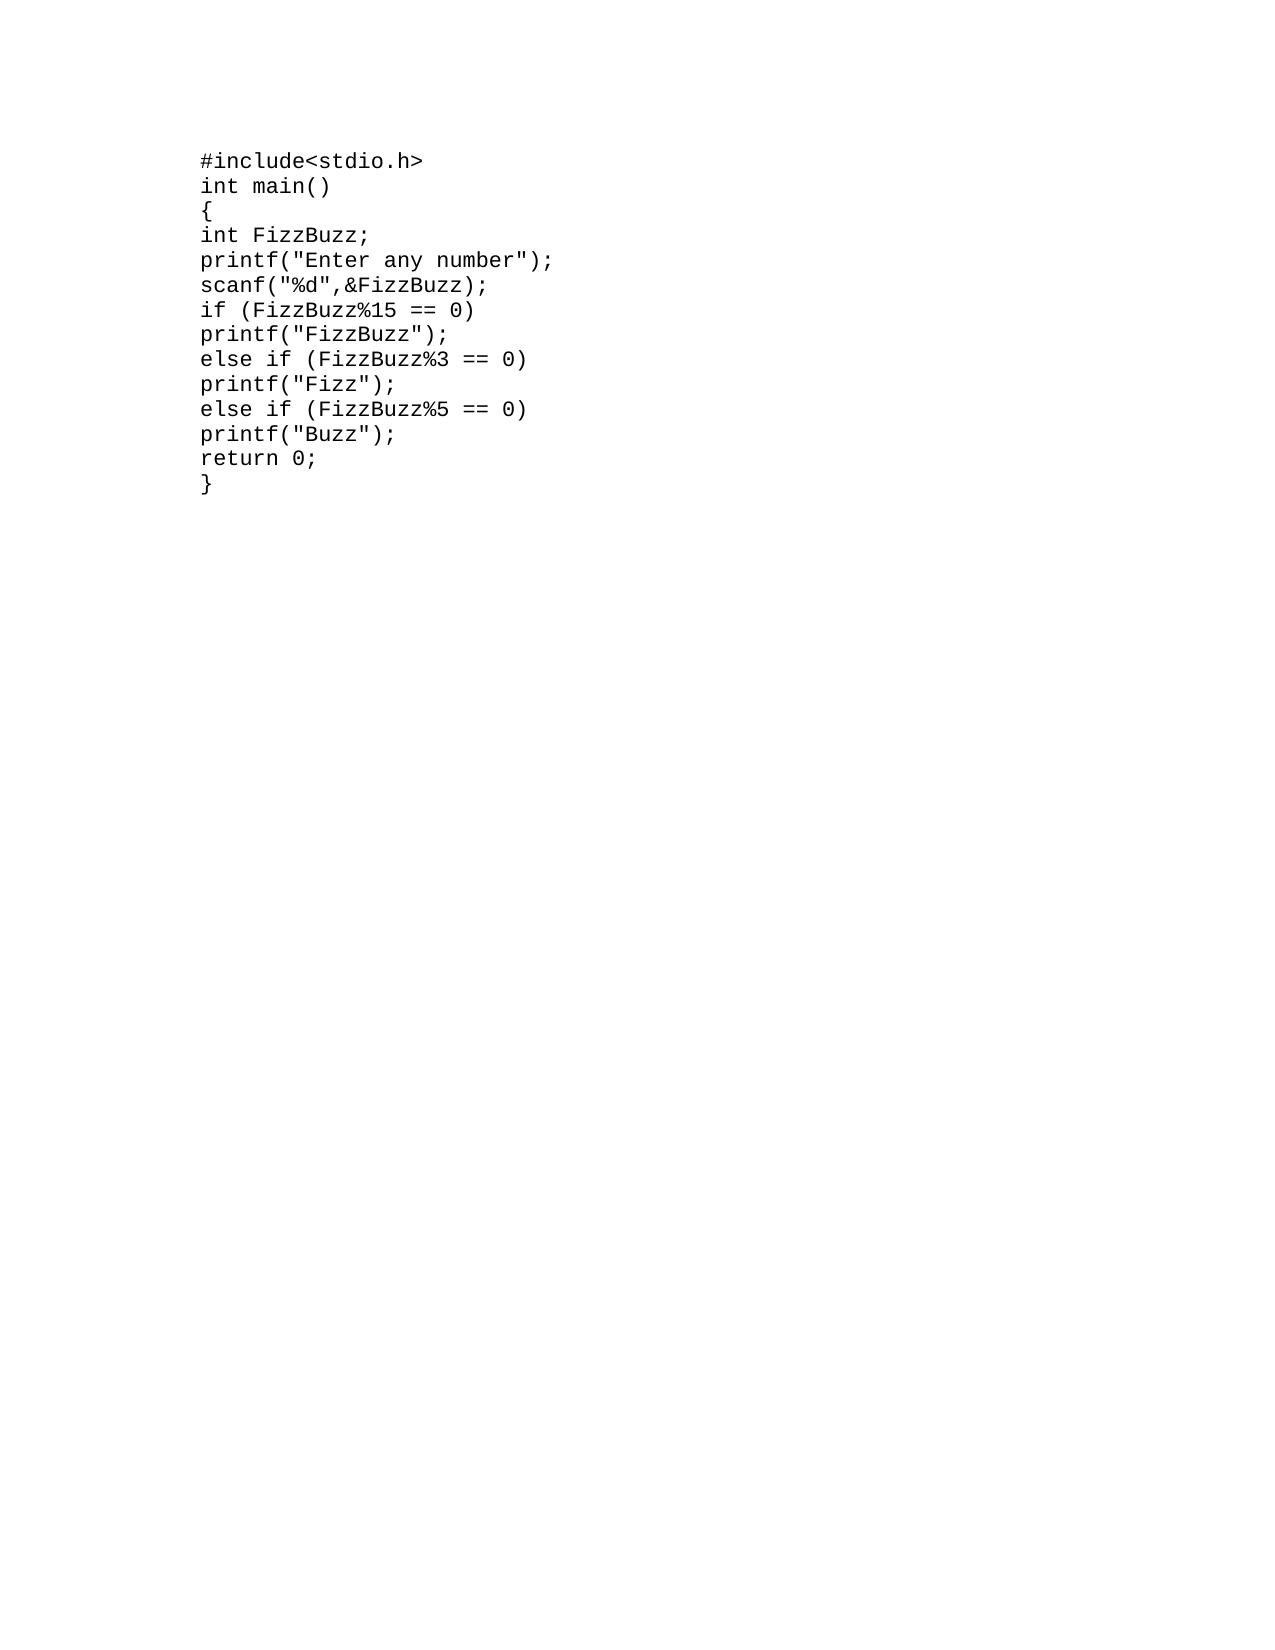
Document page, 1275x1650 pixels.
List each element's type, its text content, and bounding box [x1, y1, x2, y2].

text printf("FizzBuzz"); [200, 323, 1075, 348]
text } [200, 472, 1075, 497]
text int main() [200, 175, 1075, 199]
text return 0; [200, 447, 1075, 472]
text int FizzBuzz; [200, 224, 1075, 249]
text #include<stdio.h> [200, 150, 1075, 175]
text printf("Buzz"); [200, 423, 1075, 447]
text if (FizzBuzz%15 == 0) [200, 299, 1075, 323]
text else if (FizzBuzz%3 == 0) [200, 348, 1075, 373]
text else if (FizzBuzz%5 == 0) [200, 398, 1075, 423]
text printf("Fizz"); [200, 373, 1075, 398]
text { [200, 199, 1075, 224]
text printf("Enter any number"); [200, 249, 1075, 274]
text scanf("%d",&FizzBuzz); [200, 274, 1075, 299]
